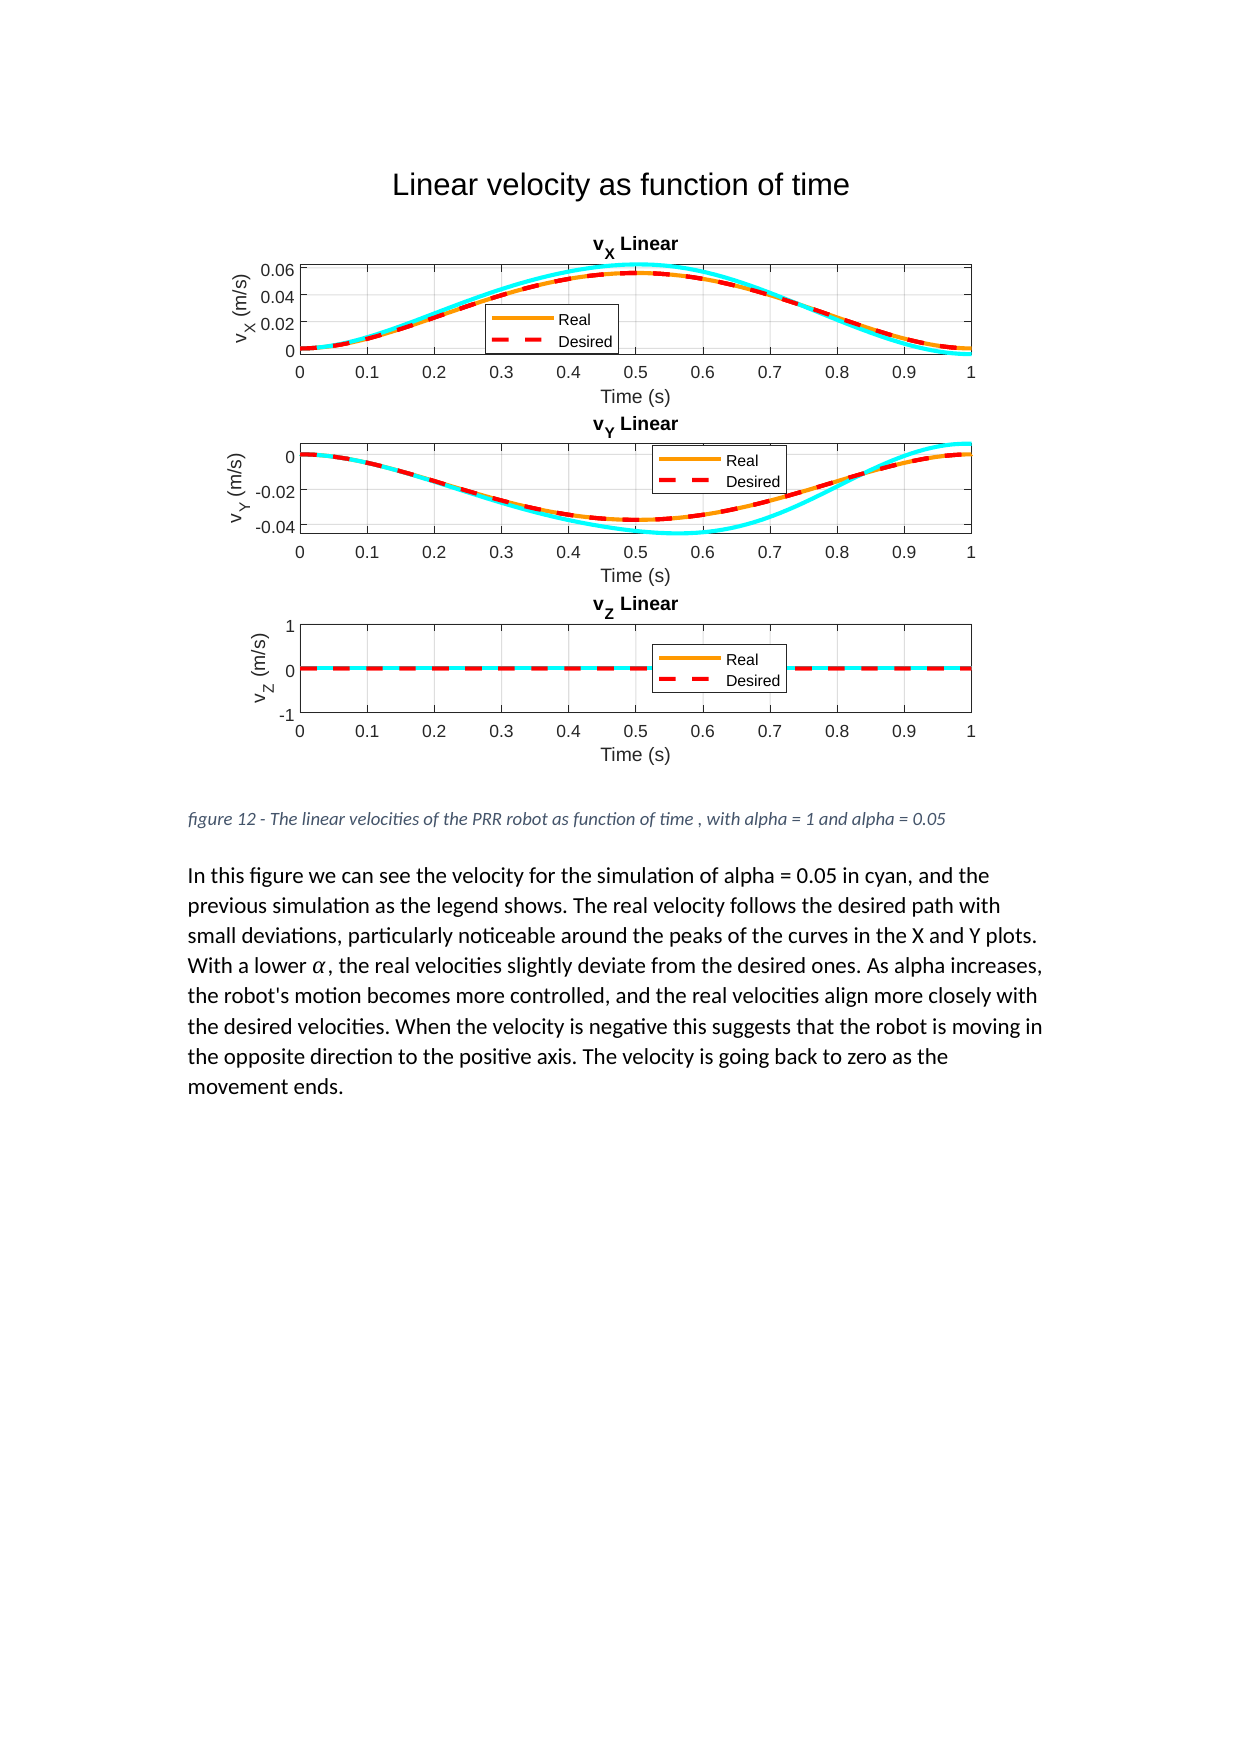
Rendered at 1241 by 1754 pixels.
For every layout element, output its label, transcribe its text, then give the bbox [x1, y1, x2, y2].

text In this figure we can see the velocity for the simulation of alpha = 0.05 in cyan, and the previous simulation as the legend shows. The real velocity follows the desired path with small deviations, particularly noticeable around the peaks of the curves in the X and Y plots. With a lower , the real velocities slightly deviate from the desired ones. As alpha increases, the robot's motion becomes more controlled, and the real velocities align more closely with the desired velocities. When the velocity is negative this suggests that the robot is moving in the opposite direction to the positive axis. The velocity is going back to zero as the movement ends. [187, 831, 1053, 1100]
text In this figure we can see the velocity for the simulation of alpha = 0.05 in cyan, and the previous simulation as the legend shows. The real velocity follows the desired path with small deviations, particularly noticeable around the peaks of the curves in the X and Y plots. With a lower , the real velocities slightly deviate from the desired ones. As alpha increases, the robot's motion becomes more controlled, and the real velocities align more closely with the desired velocities. When the velocity is negative this suggests that the robot is moving in the opposite direction to the positive axis. The velocity is going back to zero as the movement ends. [187, 150, 1053, 807]
